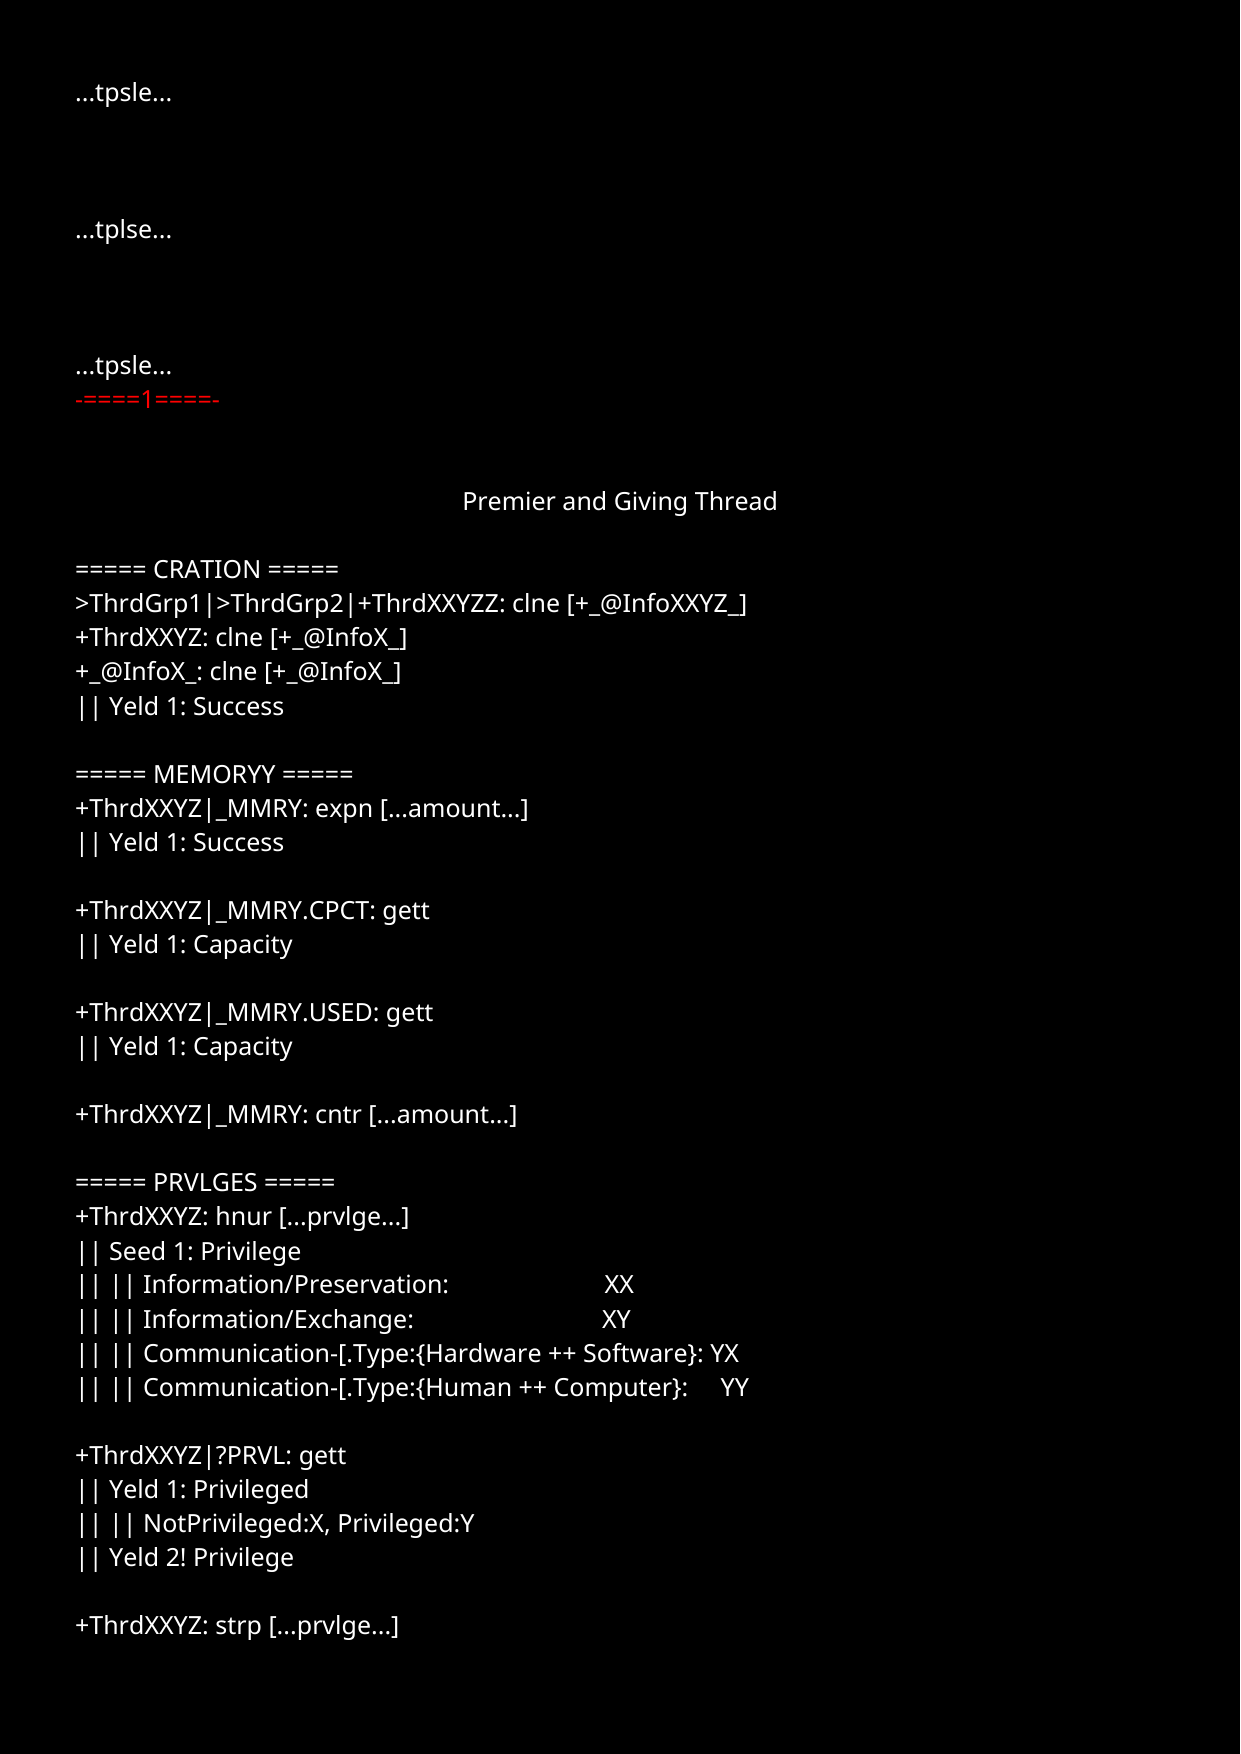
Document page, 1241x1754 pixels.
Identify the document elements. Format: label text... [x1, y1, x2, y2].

text || Seed 1: Privilege [75, 1233, 1165, 1267]
text ...tpsle... [75, 347, 1165, 382]
text +ThrdXXYZ: strp [...prvlge...] [75, 1608, 1165, 1642]
text ===== MEMORYY ===== [75, 756, 1165, 790]
text +_@InfoX_: clne [+_@InfoX_] [75, 654, 1165, 688]
text +ThrdXXYZ|_MMRY.CPCT: gett [75, 892, 1165, 927]
text || || Information/Preservation: XX [75, 1267, 1165, 1301]
text || || Information/Exchange: XY [75, 1301, 1165, 1335]
text +ThrdXXYZ|_MMRY: cntr [...amount...] [75, 1097, 1165, 1131]
text ...tpsle... [75, 75, 1165, 109]
text || || Communication-[.Type:{Hardware ++ Software}: YX [75, 1335, 1165, 1369]
text >ThrdGrp1|>ThrdGrp2|+ThrdXXYZZ: clne [+_@InfoXXYZ_] [75, 586, 1165, 620]
text || Yeld 1: Capacity [75, 1029, 1165, 1063]
text +ThrdXXYZ|?PRVL: gett [75, 1437, 1165, 1472]
text +ThrdXXYZ: hnur [...prvlge...] [75, 1199, 1165, 1233]
text || || NotPrivileged:X, Privileged:Y [75, 1506, 1165, 1540]
text || Yeld 1: Success [75, 824, 1165, 858]
text +ThrdXXYZ: clne [+_@InfoX_] [75, 620, 1165, 654]
text || Yeld 1: Capacity [75, 927, 1165, 961]
text ...tplse... [75, 211, 1165, 245]
text || Yeld 2! Privilege [75, 1540, 1165, 1574]
text || Yeld 1: Success [75, 688, 1165, 722]
text +ThrdXXYZ|_MMRY.USED: gett [75, 995, 1165, 1029]
text +ThrdXXYZ|_MMRY: expn [...amount...] [75, 790, 1165, 824]
text ===== CRATION ===== [75, 552, 1165, 586]
text || Yeld 1: Privileged [75, 1472, 1165, 1506]
text ===== PRVLGES ===== [75, 1165, 1165, 1199]
text || || Communication-[.Type:{Human ++ Computer}: YY [75, 1369, 1165, 1403]
text Premier and Giving Thread [75, 484, 1165, 518]
text -====1====- [75, 382, 1165, 416]
